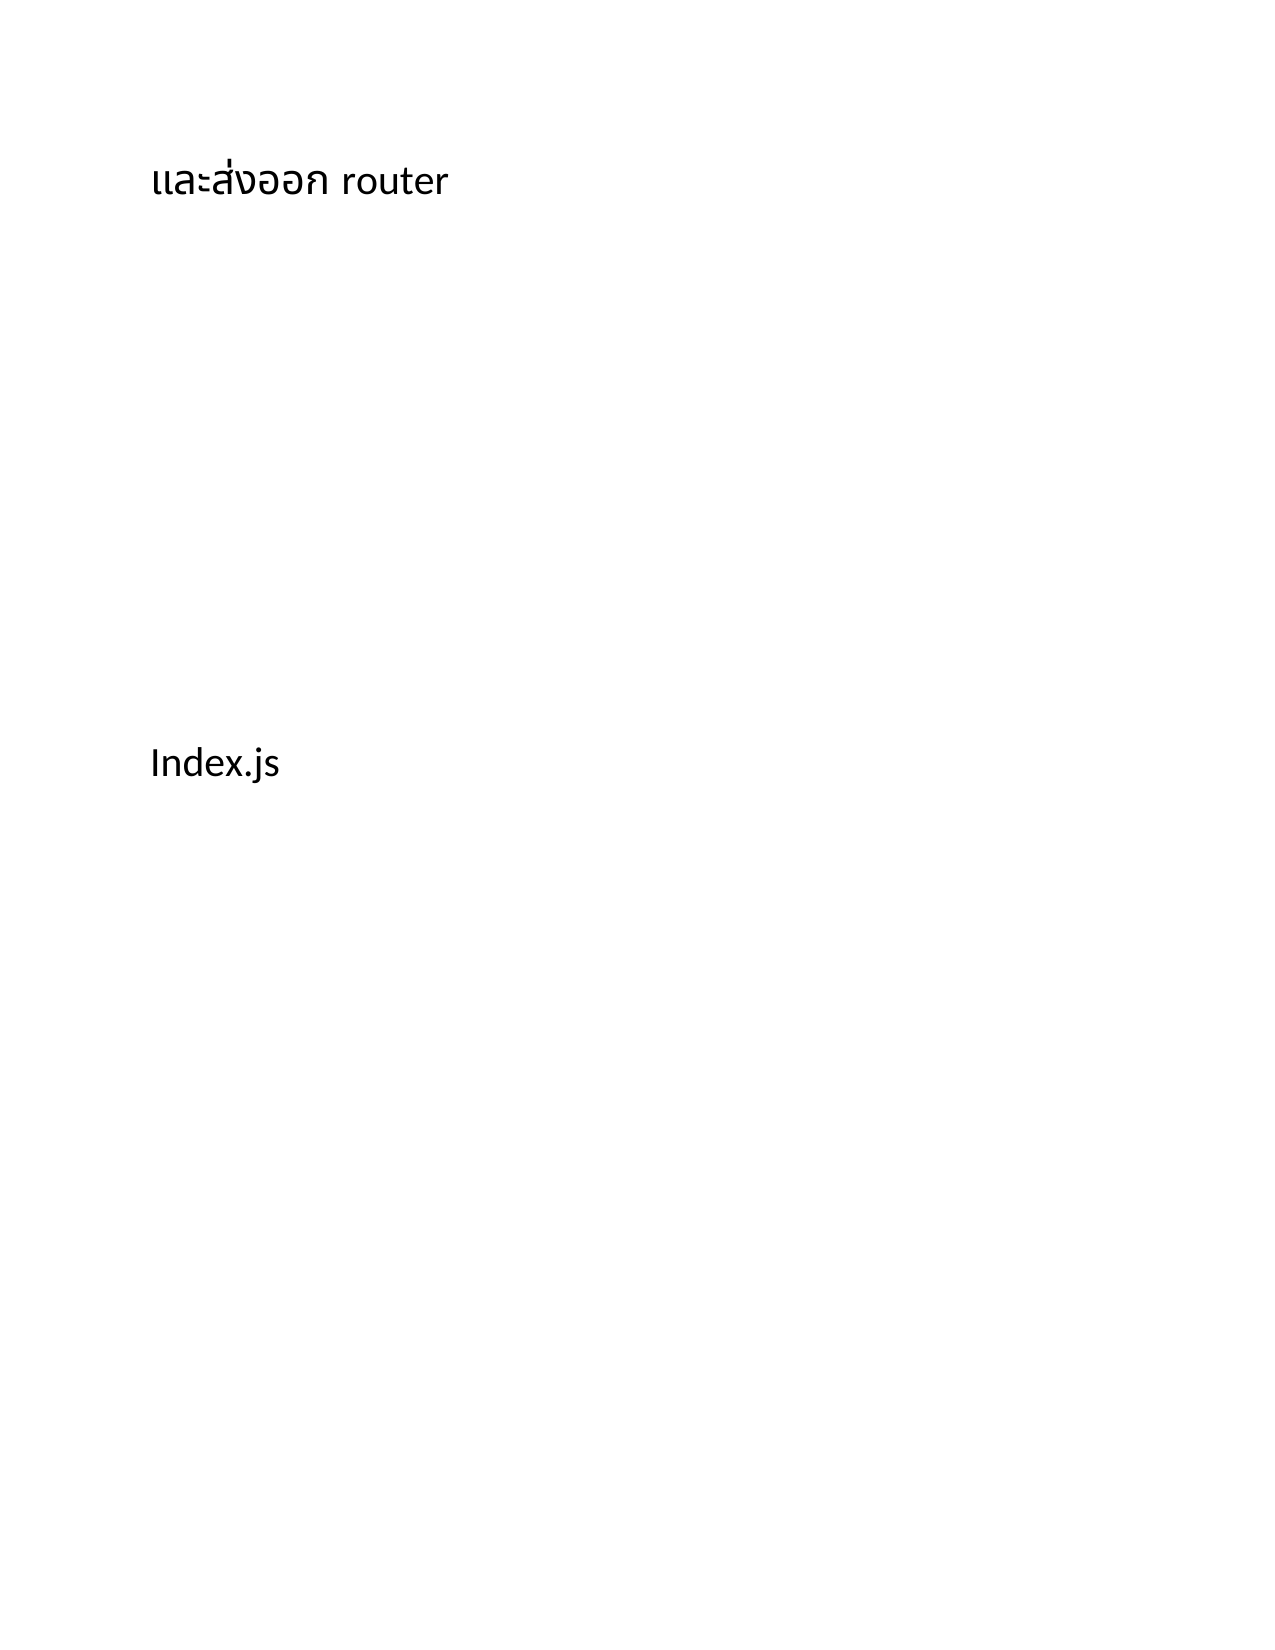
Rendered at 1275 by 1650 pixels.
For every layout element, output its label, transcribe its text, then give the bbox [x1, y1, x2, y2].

text และส่งออก router [150, 150, 1125, 213]
text Index.js [150, 736, 1125, 786]
